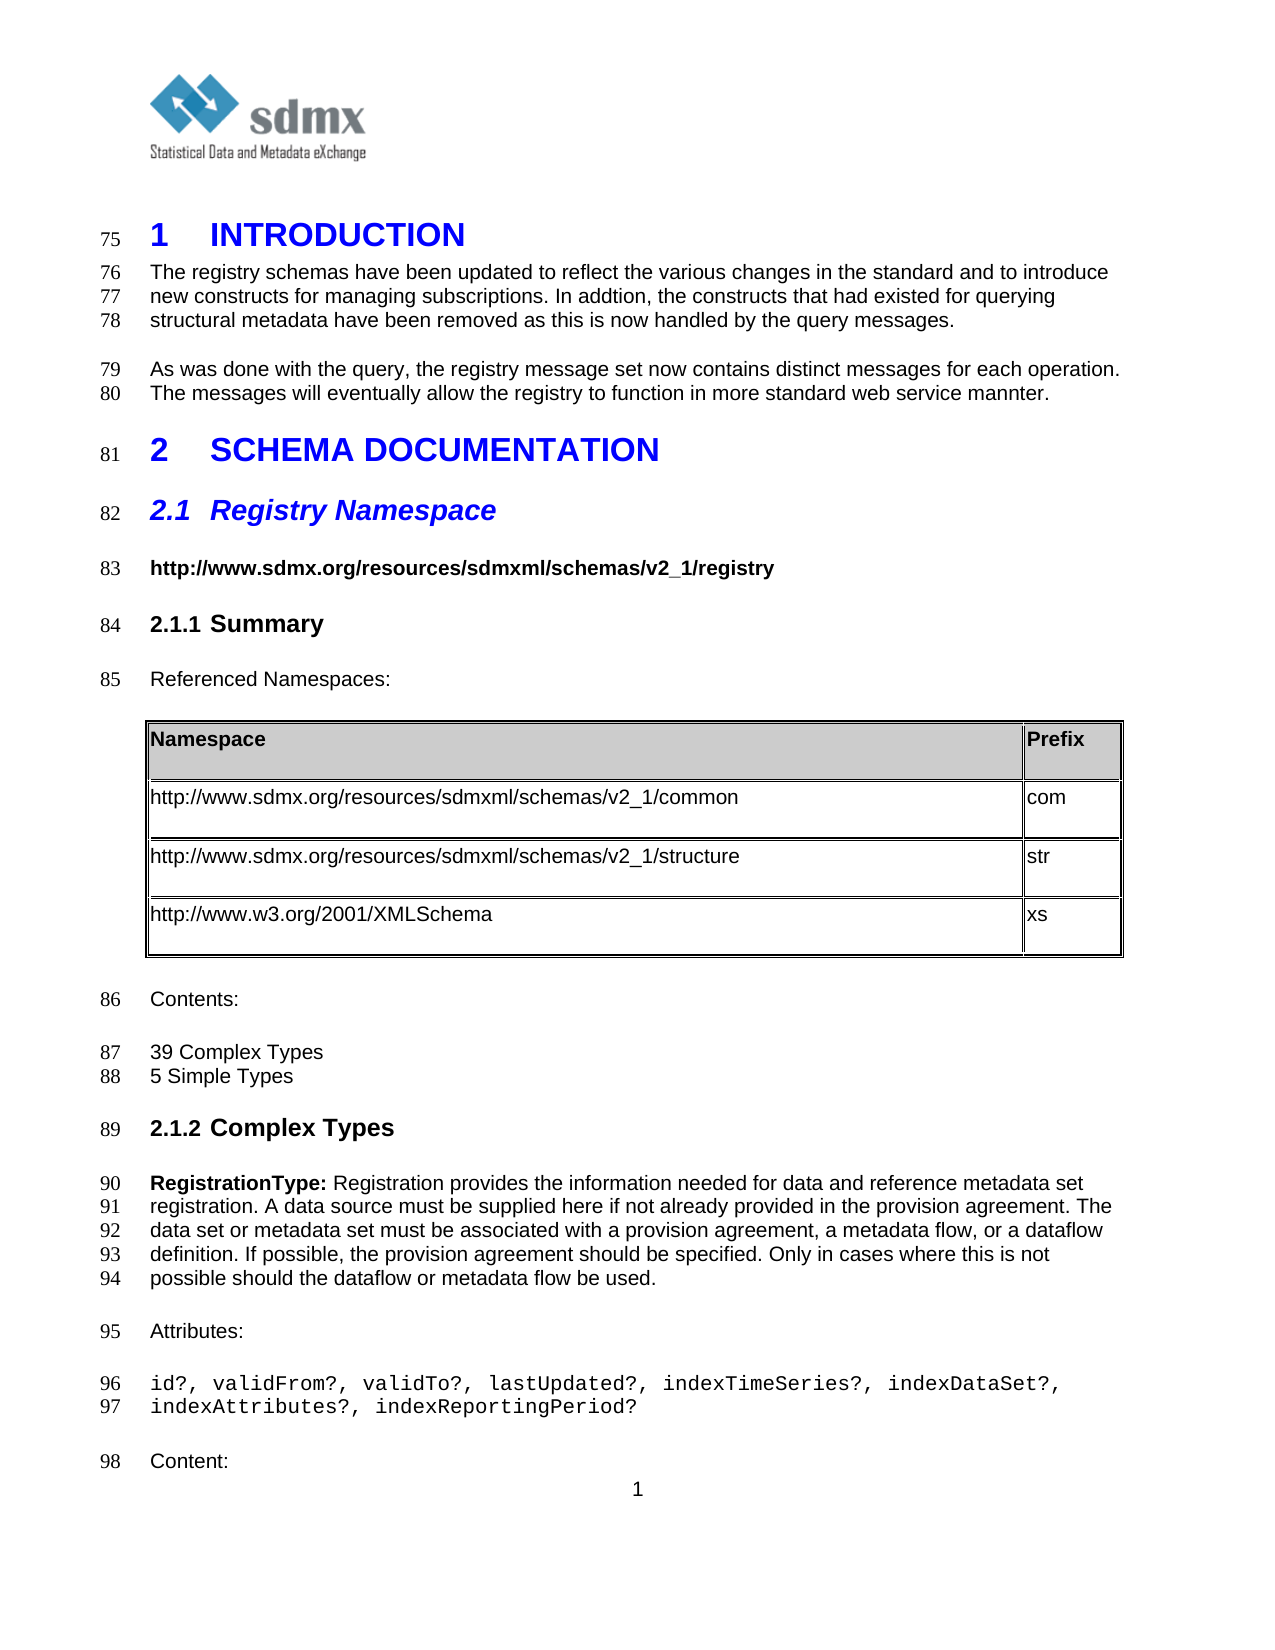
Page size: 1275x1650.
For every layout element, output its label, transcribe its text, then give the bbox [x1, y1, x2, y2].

subtitle Summary [150, 609, 1125, 638]
text id?, validFrom?, validTo?, lastUpdated?, indexTimeSeries?, indexDataSet?, indexAttributes?, indexReportingPeriod? [150, 1372, 1125, 1420]
table_cell http://www.sdmx.org/resources/sdmxml/schemas/v2_1/structure [149, 837, 1022, 896]
text Content: [150, 1449, 1125, 1473]
text http://www.sdmx.org/resources/sdmxml/schemas/v2_1/registry [150, 556, 1125, 580]
table_cell http://www.w3.org/2001/XMLSchema [147, 896, 1023, 954]
picture [150, 74, 372, 164]
text The registry schemas have been updated to reflect the various changes in the standard and to introduce new constructs for managing subscriptions. In addtion, the constructs that had existed for querying structural metadata have been removed as this is now handled by the query messages. [150, 260, 1125, 332]
subtitle Complex Types [150, 1112, 1125, 1141]
subtitle Introduction [150, 216, 1125, 254]
text Referenced Namespaces: [150, 667, 1125, 691]
table_header Namespace [149, 724, 1023, 779]
text 39 Complex Types 5 Simple Types [150, 1039, 1125, 1087]
text Attributes: [150, 1319, 1125, 1343]
subtitle Schema Documentation [150, 430, 1125, 468]
table_header Prefix [1024, 724, 1120, 779]
subtitle Registry Namespace [150, 493, 1125, 527]
text Contents: [150, 986, 1125, 1010]
text As was done with the query, the registry message set now contains distinct messages for each operation. The messages will eventually allow the registry to function in more standard web service mannter. [150, 357, 1125, 405]
table_cell http://www.sdmx.org/resources/sdmxml/schemas/v2_1/common [147, 779, 1023, 837]
table_cell xs [1024, 896, 1122, 954]
text RegistrationType: Registration provides the information needed for data and reference metadata set registration. A data source must be supplied here if not already provided in the provision agreement. The data set or metadata set must be associated with a provision agreement, a metadata flow, or a dataflow definition. If possible, the provision agreement should be specified. Only in cases where this is not possible should the dataflow or metadata flow be used. [150, 1170, 1125, 1290]
table_cell str [1025, 837, 1121, 896]
table_cell com [1024, 779, 1122, 837]
